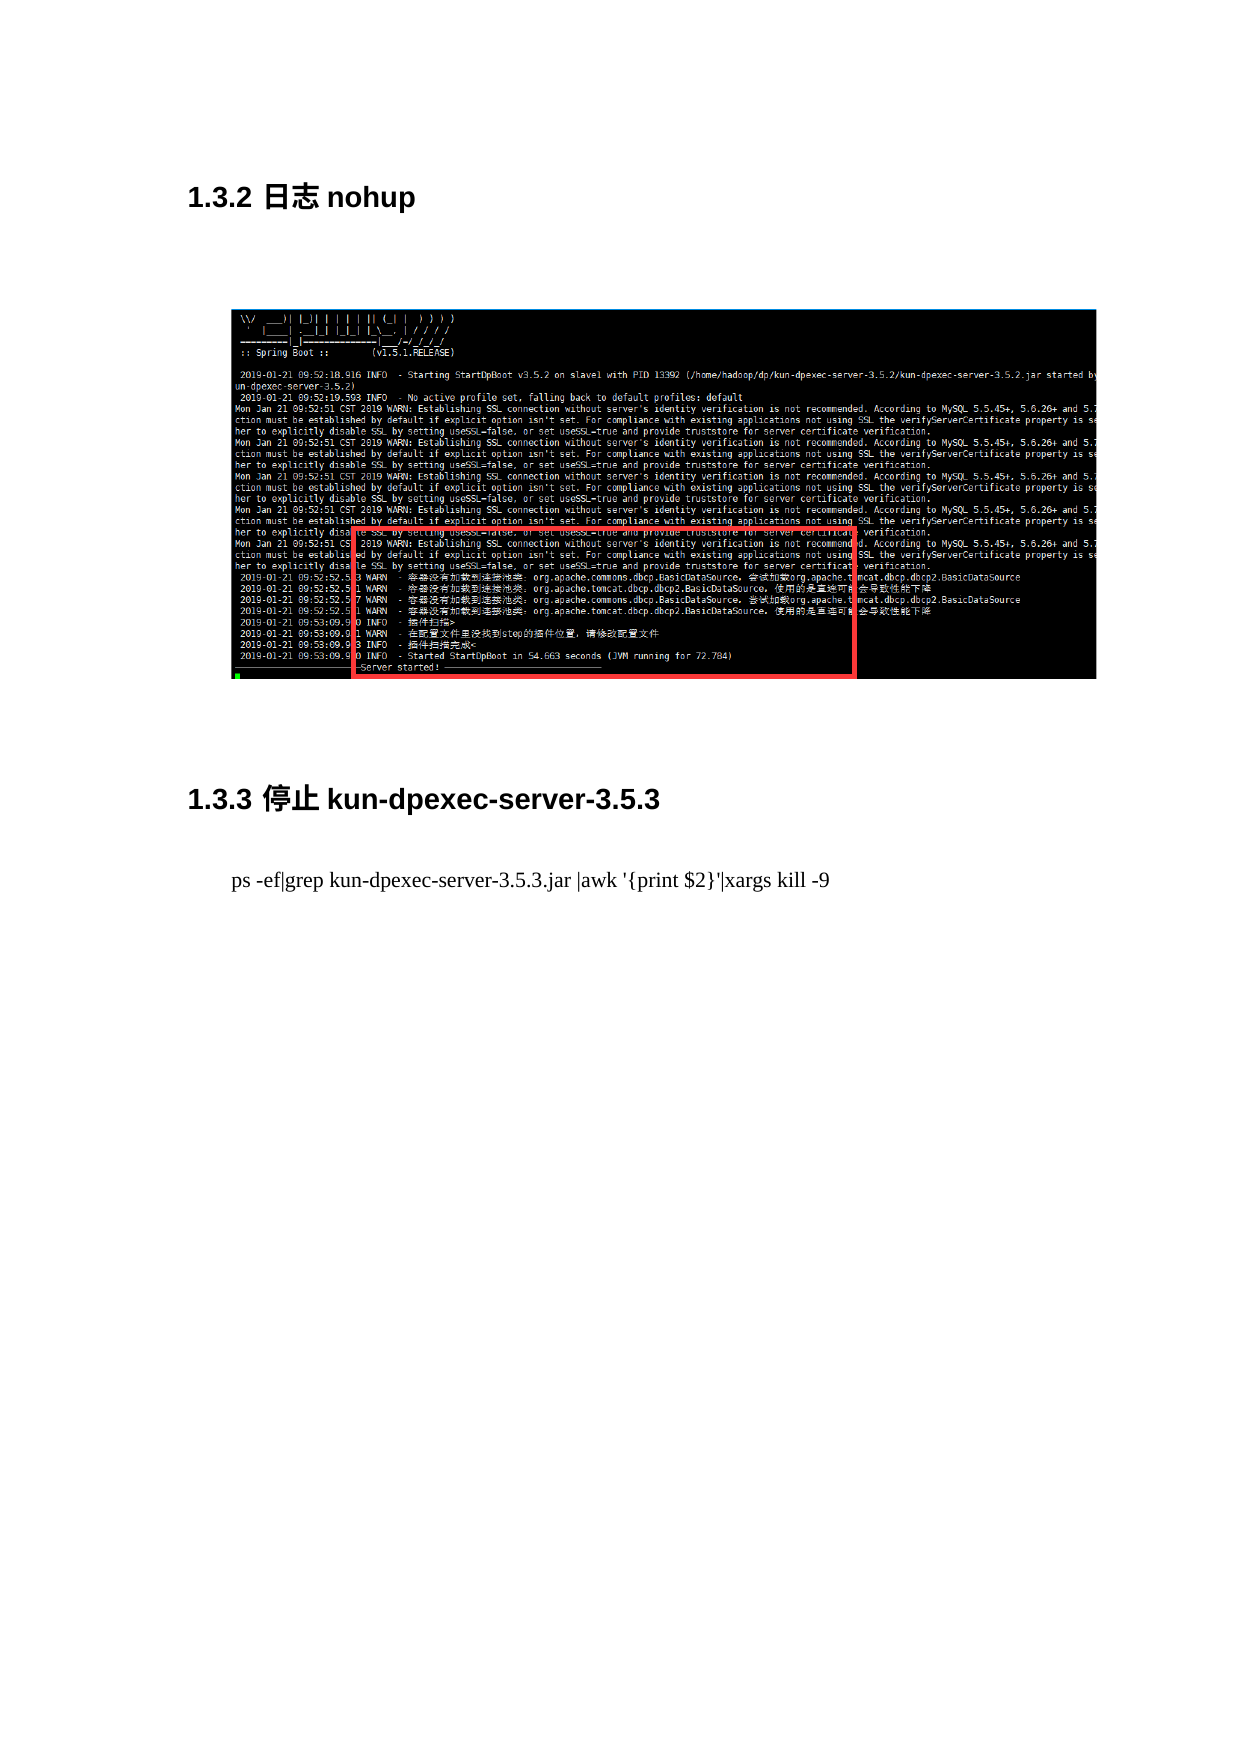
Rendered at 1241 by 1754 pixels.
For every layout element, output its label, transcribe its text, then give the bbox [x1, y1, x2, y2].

text ps -ef|grep kun-dpexec-server-3.5.3.jar |awk '{print $2}'|xargs kill -9 [187, 863, 1053, 896]
subtitle 停止kun-dpexec-server-3.5.3 [187, 764, 1053, 829]
picture [231, 309, 1097, 679]
subtitle 日志nohup [187, 162, 1053, 227]
